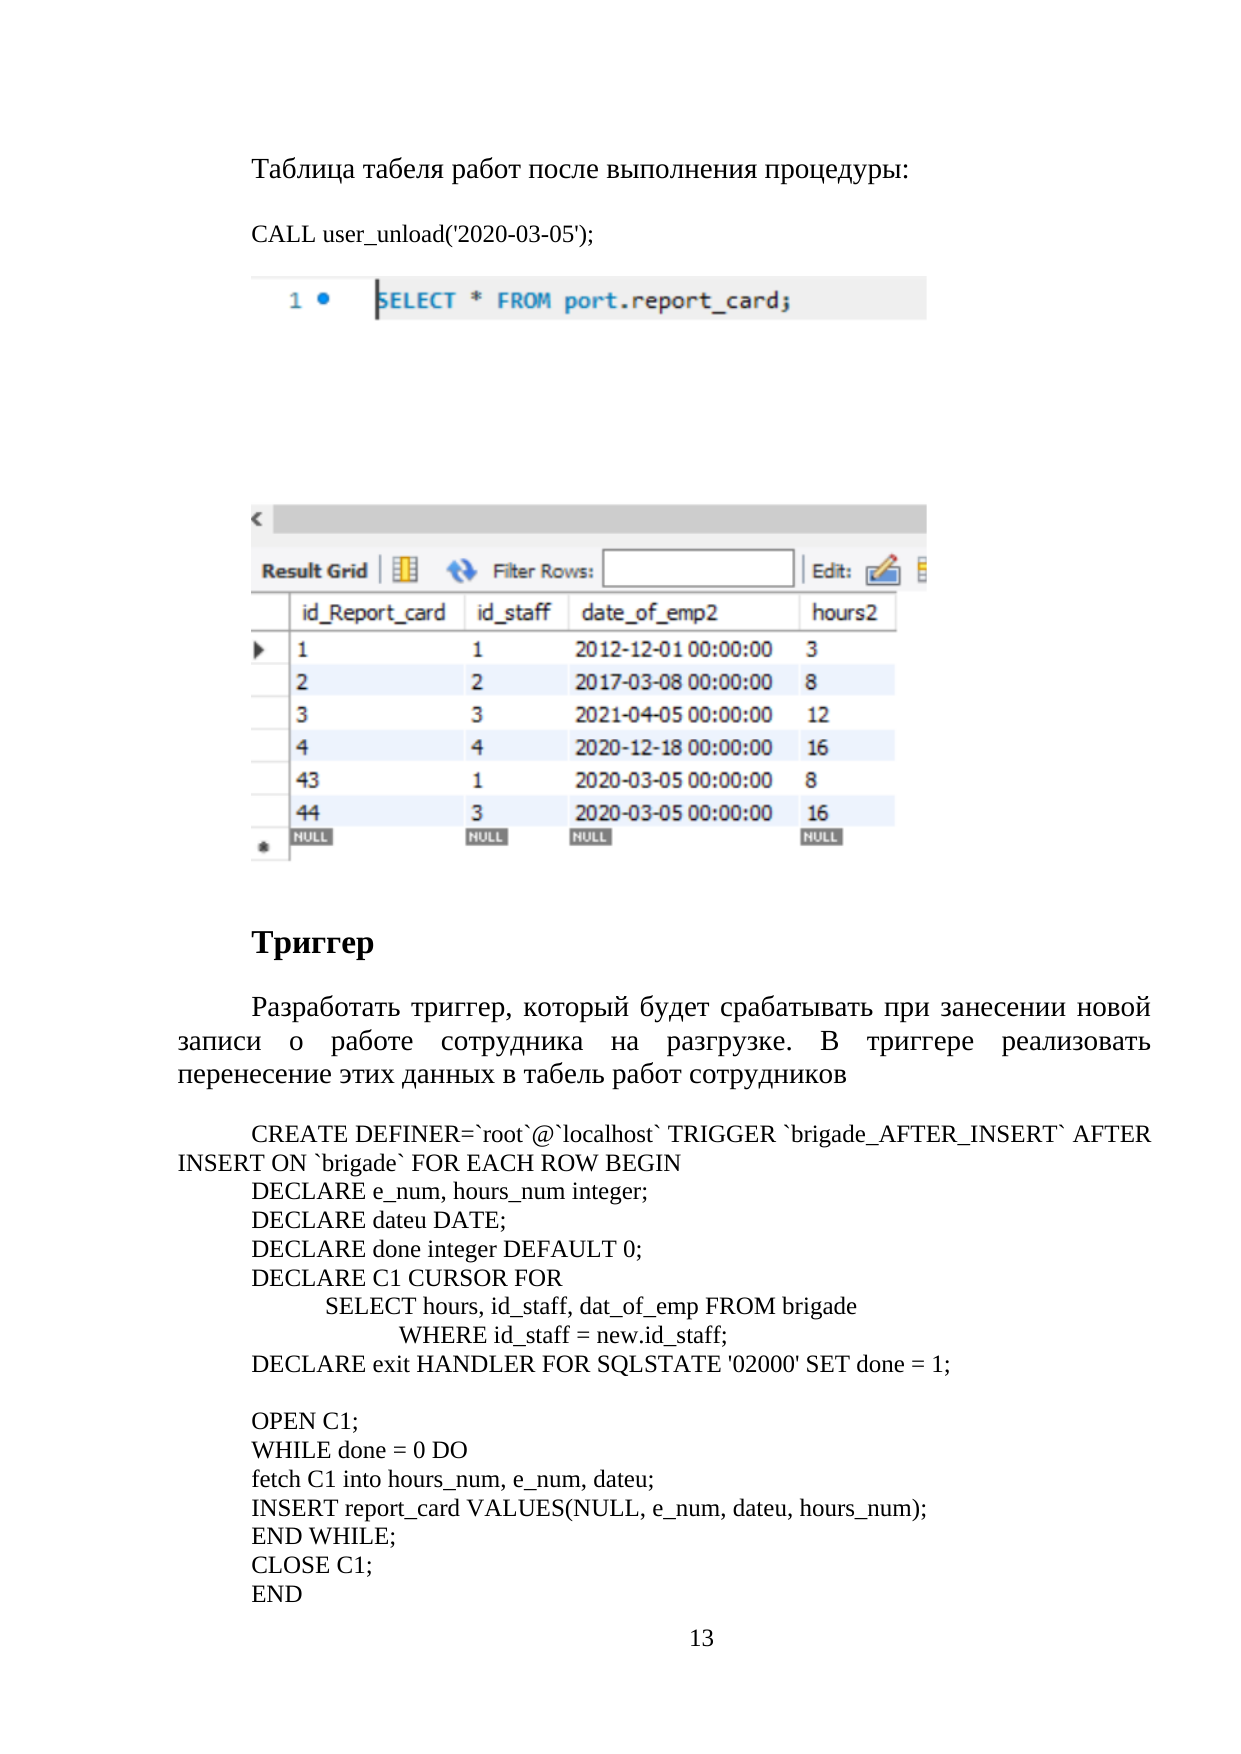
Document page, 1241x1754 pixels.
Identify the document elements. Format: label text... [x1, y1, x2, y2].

picture [251, 276, 927, 869]
text DECLARE exit HANDLER FOR SQLSTATE '02000' SET done = 1; [177, 1349, 1152, 1378]
subtitle Триггер [177, 922, 1152, 961]
text CLOSE C1; [177, 1550, 1152, 1579]
text DECLARE C1 CURSOR FOR [177, 1263, 1152, 1291]
text WHERE id_staff = new.id_staff; [177, 1320, 1152, 1349]
text DECLARE done integer DEFAULT 0; [177, 1234, 1152, 1263]
text CALL user_unload('2020-03-05'); [251, 219, 1152, 247]
text WHILE done = 0 DO [177, 1435, 1152, 1464]
text SELECT hours, id_staff, dat_of_emp FROM brigade [177, 1291, 1152, 1320]
text END [177, 1579, 1152, 1608]
text fetch C1 into hours_num, e_num, dateu; [177, 1464, 1152, 1493]
text CREATE DEFINER=`root`@`localhost` TRIGGER `brigade_AFTER_INSERT` AFTER INSERT ON `brigade` FOR EACH ROW BEGIN [177, 1119, 1152, 1176]
text Разработать триггер, который будет срабатывать при занесении новой записи о работе сотрудника на разгрузке. В триггере реализовать перенесение этих данных в табель работ сотрудников [177, 989, 1152, 1090]
text DECLARE e_num, hours_num integer; [177, 1176, 1152, 1205]
text Таблица табеля работ после выполнения процедуры: [251, 152, 1152, 185]
text END WHILE; [177, 1521, 1152, 1550]
text DECLARE dateu DATE; [177, 1205, 1152, 1234]
text INSERT report_card VALUES(NULL, e_num, dateu, hours_num); [177, 1493, 1152, 1521]
text OPEN C1; [177, 1406, 1152, 1435]
